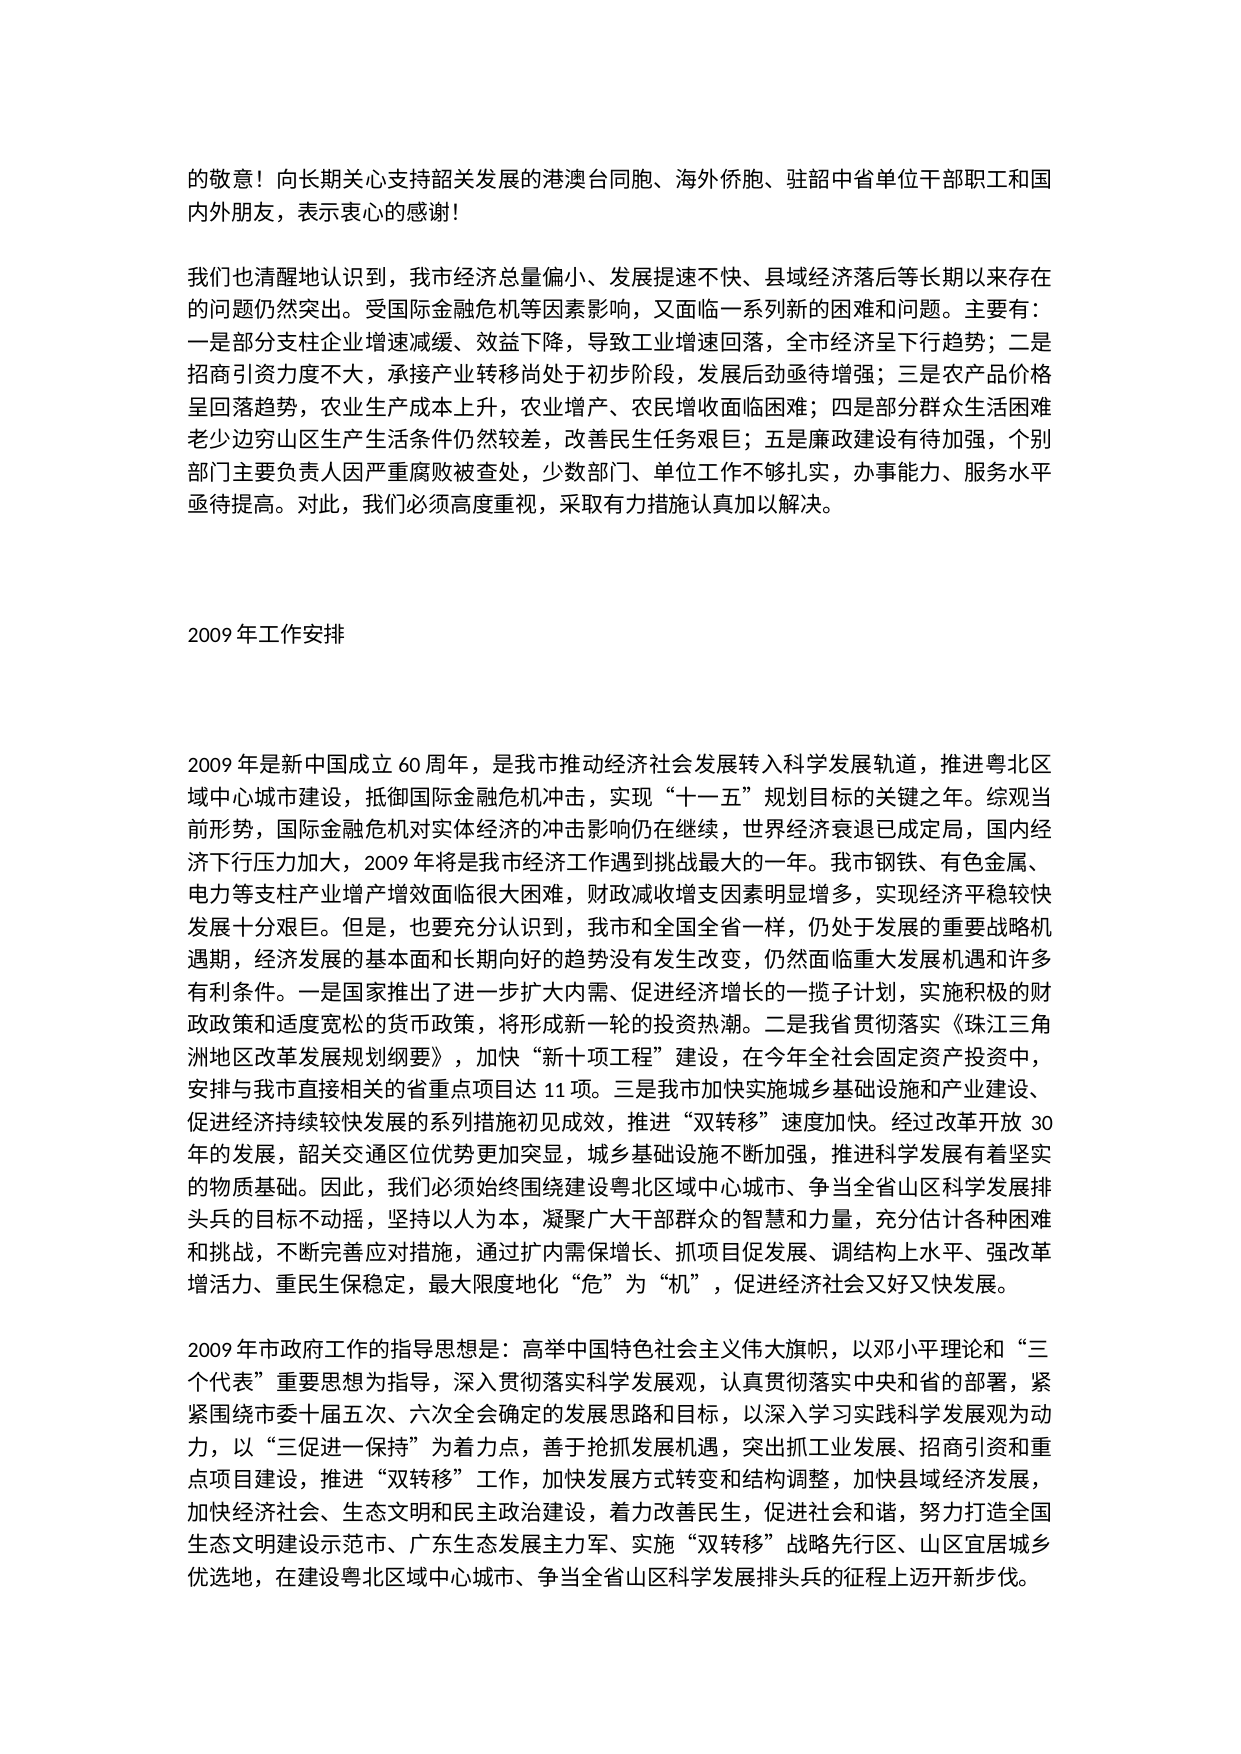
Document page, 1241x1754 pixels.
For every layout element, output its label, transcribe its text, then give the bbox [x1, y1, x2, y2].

text 2009年工作安排 [187, 617, 1053, 649]
text 2009年是新中国成立60周年，是我市推动经济社会发展转入科学发展轨道，推进粤北区域中心城市建设，抵御国际金融危机冲击，实现“十一五”规划目标的关键之年。综观当前形势，国际金融危机对实体经济的冲击影响仍在继续，世界经济衰退已成定局，国内经济下行压力加大，2009年将是我市经济工作遇到挑战最大的一年。我市钢铁、有色金属、电力等支柱产业增产增效面临很大困难，财政减收增支因素明显增多，实现经济平稳较快发展十分艰巨。但是，也要充分认识到，我市和全国全省一样，仍处于发展的重要战略机遇期，经济发展的基本面和长期向好的趋势没有发生改变，仍然面临重大发展机遇和许多有利条件。一是国家推出了进一步扩大内需、促进经济增长的一揽子计划，实施积极的财政政策和适度宽松的货币政策，将形成新一轮的投资热潮。二是我省贯彻落实《珠江三角洲地区改革发展规划纲要》，加快“新十项工程”建设，在今年全社会固定资产投资中，安排与我市直接相关的省重点项目达11项。三是我市加快实施城乡基础设施和产业建设、促进经济持续较快发展的系列措施初见成效，推进“双转移”速度加快。经过改革开放30年的发展，韶关交通区位优势更加突显，城乡基础设施不断加强，推进科学发展有着坚实的物质基础。因此，我们必须始终围绕建设粤北区域中心城市、争当全省山区科学发展排头兵的目标不动摇，坚持以人为本，凝聚广大干部群众的智慧和力量，充分估计各种困难和挑战，不断完善应对措施，通过扩内需保增长、抓项目促发展、调结构上水平、强改革增活力、重民生保稳定，最大限度地化“危”为“机”，促进经济社会又好又快发展。 [187, 747, 1053, 1299]
text 我们也清醒地认识到，我市经济总量偏小、发展提速不快、县域经济落后等长期以来存在的问题仍然突出。受国际金融危机等因素影响，又面临一系列新的困难和问题。主要有：一是部分支柱企业增速减缓、效益下降，导致工业增速回落，全市经济呈下行趋势；二是招商引资力度不大，承接产业转移尚处于初步阶段，发展后劲亟待增强；三是农产品价格呈回落趋势，农业生产成本上升，农业增产、农民增收面临困难；四是部分群众生活困难，老少边穷山区生产生活条件仍然较差，改善民生任务艰巨；五是廉政建设有待加强，个别部门主要负责人因严重腐败被查处，少数部门、单位工作不够扎实，办事能力、服务水平亟待提高。对此，我们必须高度重视，采取有力措施认真加以解决。 [187, 259, 1053, 519]
text 2009年市政府工作的指导思想是：高举中国特色社会主义伟大旗帜，以邓小平理论和“三个代表”重要思想为指导，深入贯彻落实科学发展观，认真贯彻落实中央和省的部署，紧紧围绕市委十届五次、六次全会确定的发展思路和目标，以深入学习实践科学发展观为动力，以“三促进一保持”为着力点，善于抢抓发展机遇，突出抓工业发展、招商引资和重点项目建设，推进“双转移”工作，加快发展方式转变和结构调整，加快县域经济发展，加快经济社会、生态文明和民主政治建设，着力改善民生，促进社会和谐，努力打造全国生态文明建设示范市、广东生态发展主力军、实施“双转移”战略先行区、山区宜居城乡优选地，在建设粤北区域中心城市、争当全省山区科学发展排头兵的征程上迈开新步伐。 [187, 1332, 1053, 1592]
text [187, 162, 1053, 227]
